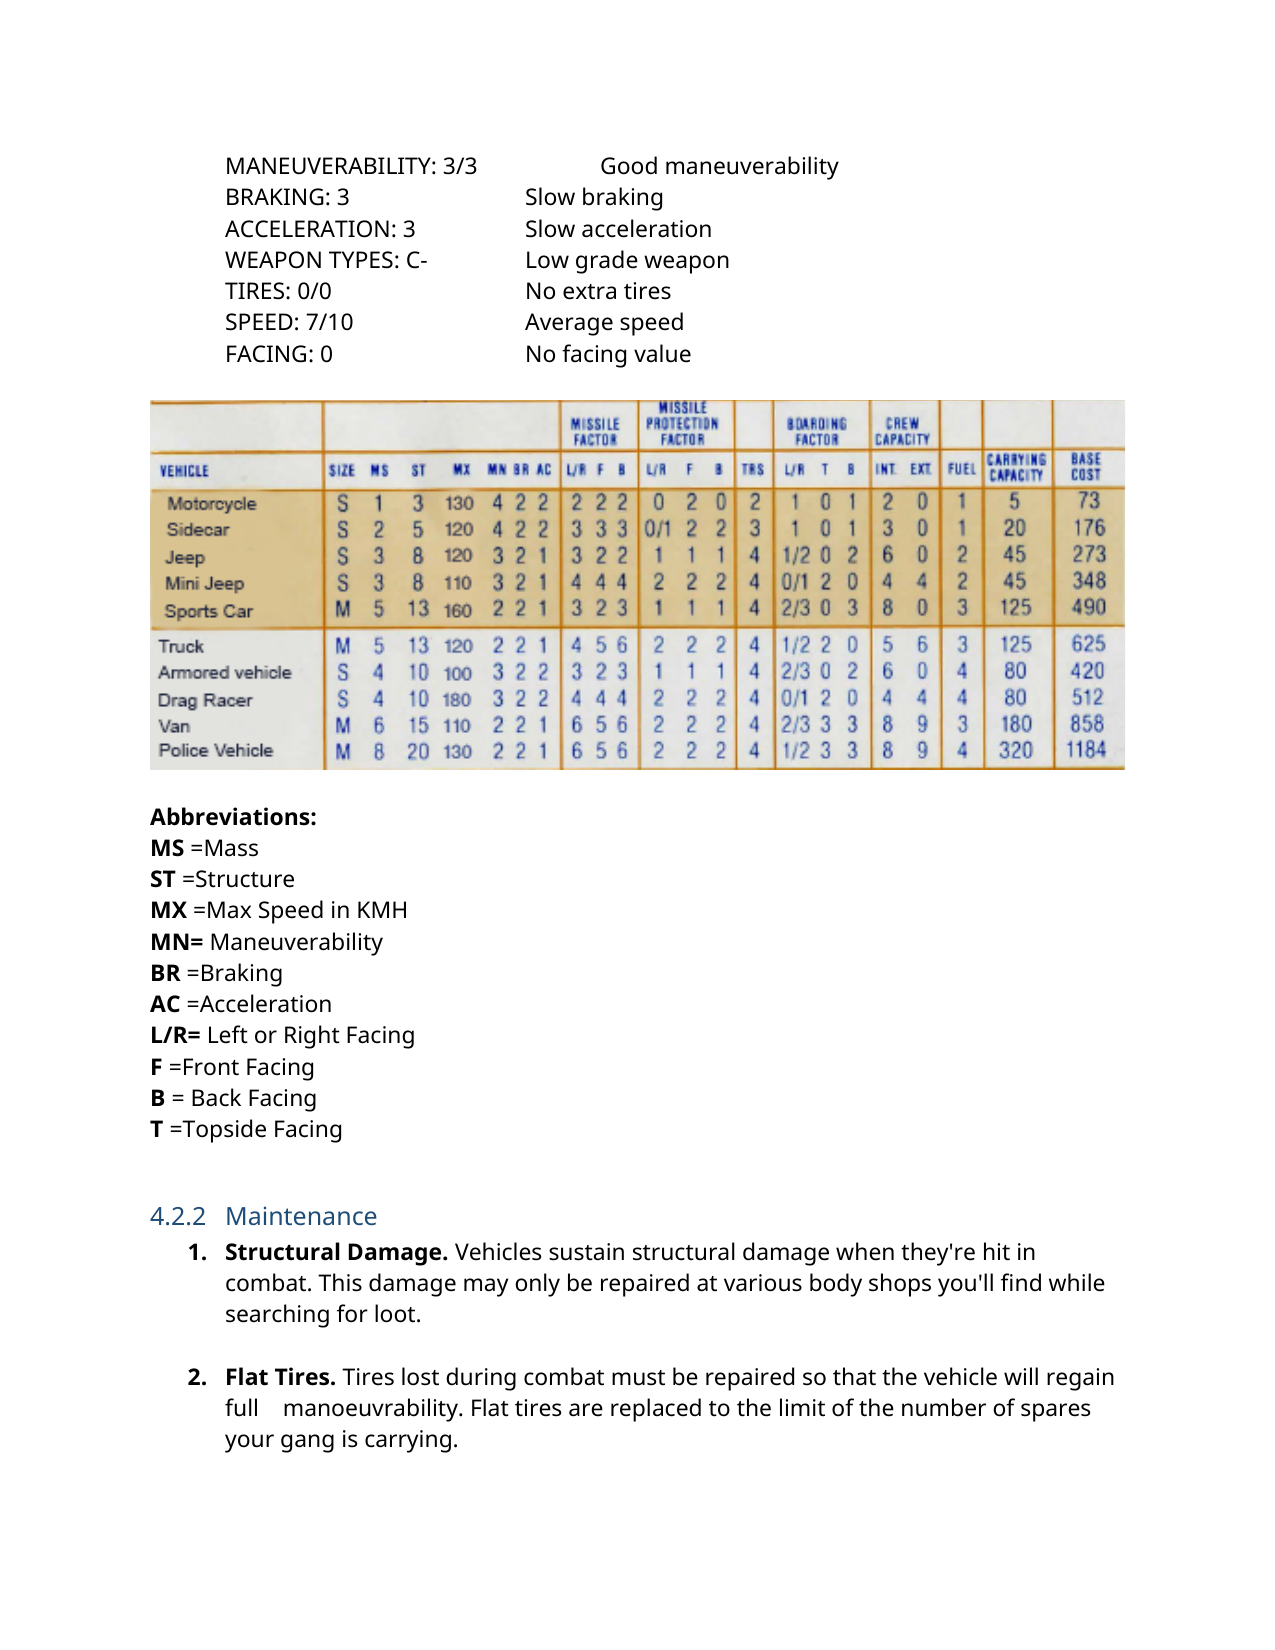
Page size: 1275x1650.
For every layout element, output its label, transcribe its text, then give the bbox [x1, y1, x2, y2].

text BR =Braking [150, 957, 1125, 988]
text MANEUVERABILITY: 3/3 Good maneuverability [225, 150, 1125, 181]
text MS =Mass [150, 832, 1125, 863]
text WEAPON TYPES: C- Low grade weapon [225, 244, 1125, 275]
text AC =Acceleration [150, 988, 1125, 1019]
text MX =Max Speed in KMH [150, 894, 1125, 926]
text FACING: 0 No facing value [225, 337, 1125, 369]
text BRAKING: 3 Slow braking [225, 181, 1125, 212]
text SPEED: 7/10 Average speed [225, 306, 1125, 337]
text T =Topside Facing [150, 1113, 1125, 1144]
text L/R= Left or Right Facing [150, 1019, 1125, 1051]
text ACCELERATION: 3 Slow acceleration [225, 212, 1125, 244]
text F =Front Facing [150, 1051, 1125, 1082]
text ST =Structure [150, 863, 1125, 894]
text MN= Maneuverability [150, 926, 1125, 957]
list Structural Damage. Vehicles sustain structural damage when they're hit in combat. This damage may only be repaired at various body shops you'll find while searching for loot. [187, 1236, 1125, 1329]
picture [150, 400, 1125, 770]
text Abbreviations: [150, 801, 1125, 832]
subtitle Maintenance [150, 1199, 1125, 1233]
list Flat Tires. Tires lost during combat must be repaired so that the vehicle will regain full manoeuvrability. Flat tires are replaced to the limit of the number of spares your gang is carrying. [187, 1361, 1125, 1454]
text B = Back Facing [150, 1082, 1125, 1113]
text TIRES: 0/0 No extra tires [225, 275, 1125, 306]
